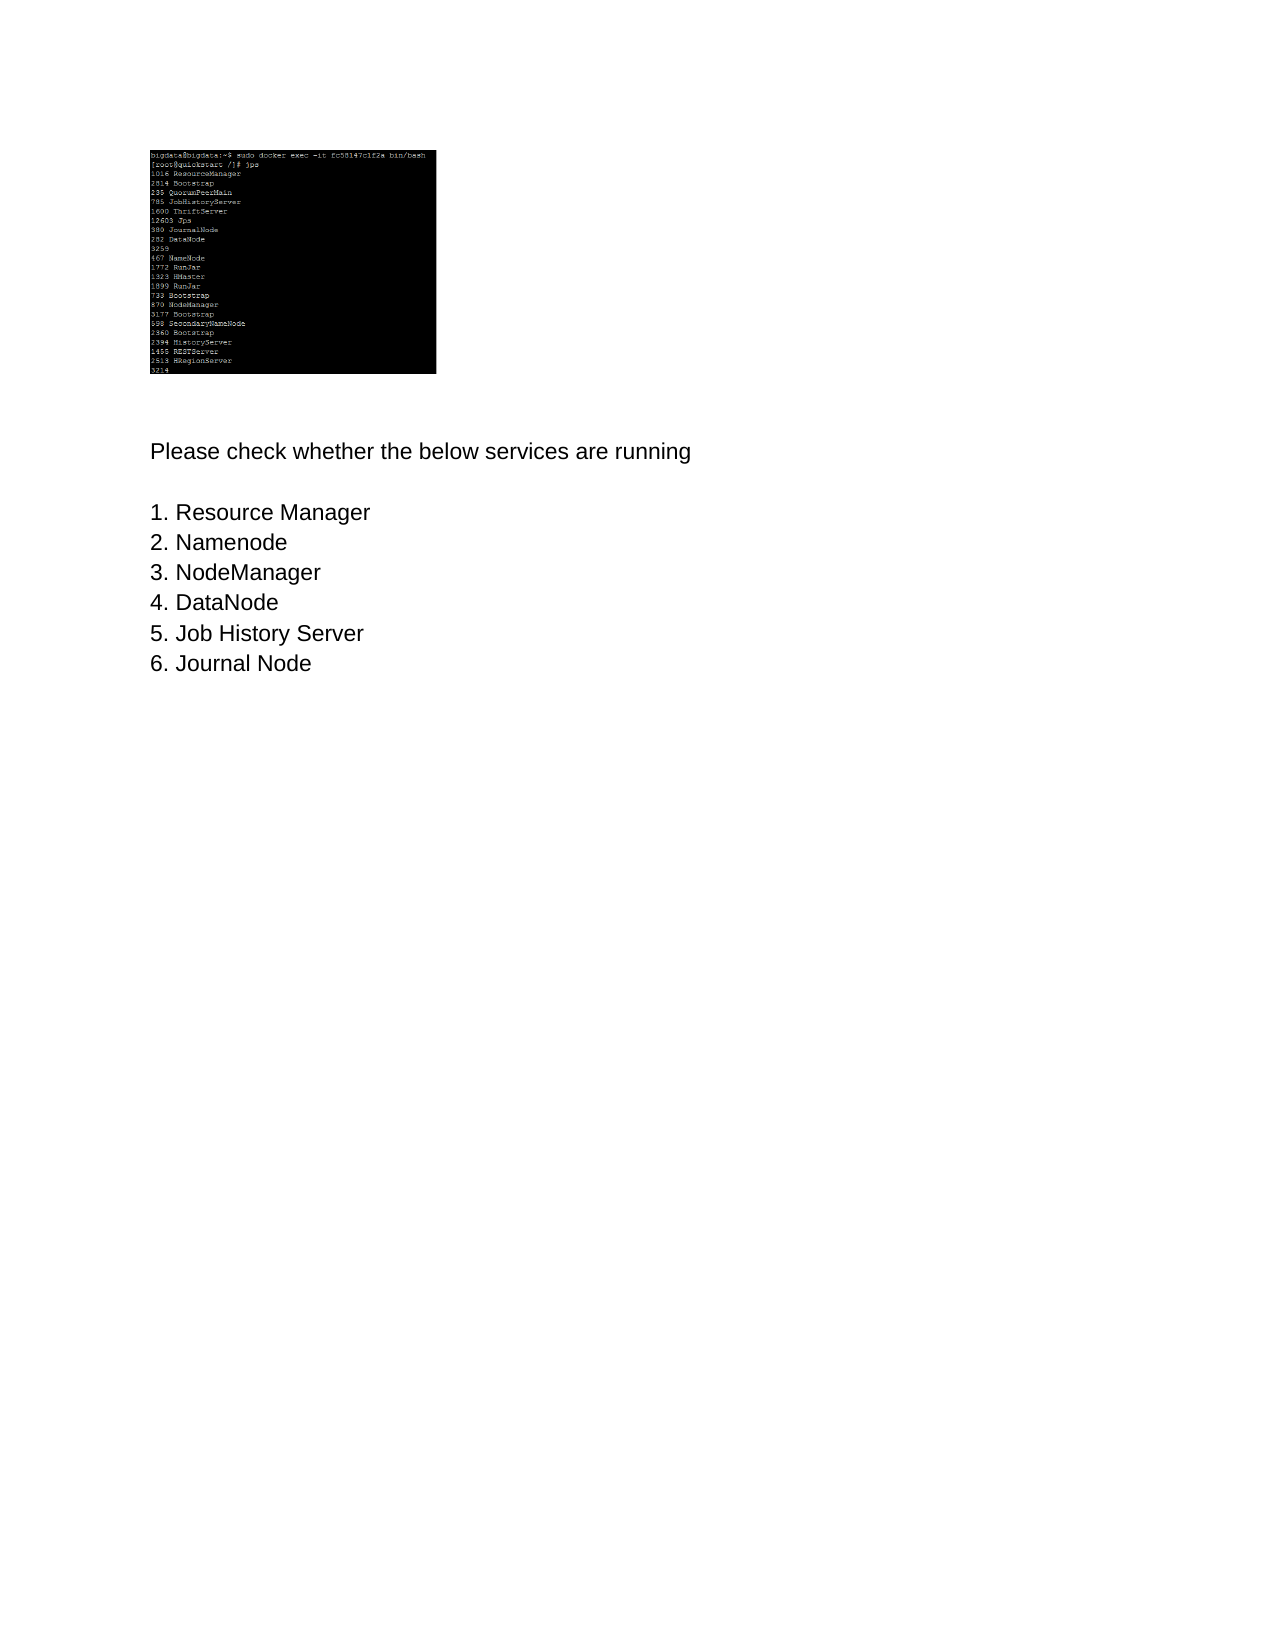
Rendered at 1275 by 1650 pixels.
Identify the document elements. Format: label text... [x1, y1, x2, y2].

text 4. DataNode [150, 589, 1125, 616]
picture [150, 150, 437, 374]
text 2. Namenode [150, 529, 1125, 555]
text 5. Job History Server [150, 619, 1125, 646]
text 6. Journal Node [150, 650, 1125, 676]
text 3. NodeManager [150, 559, 1125, 585]
text 1. Resource Manager [150, 499, 1125, 525]
text Please check whether the below services are running [150, 438, 1125, 464]
